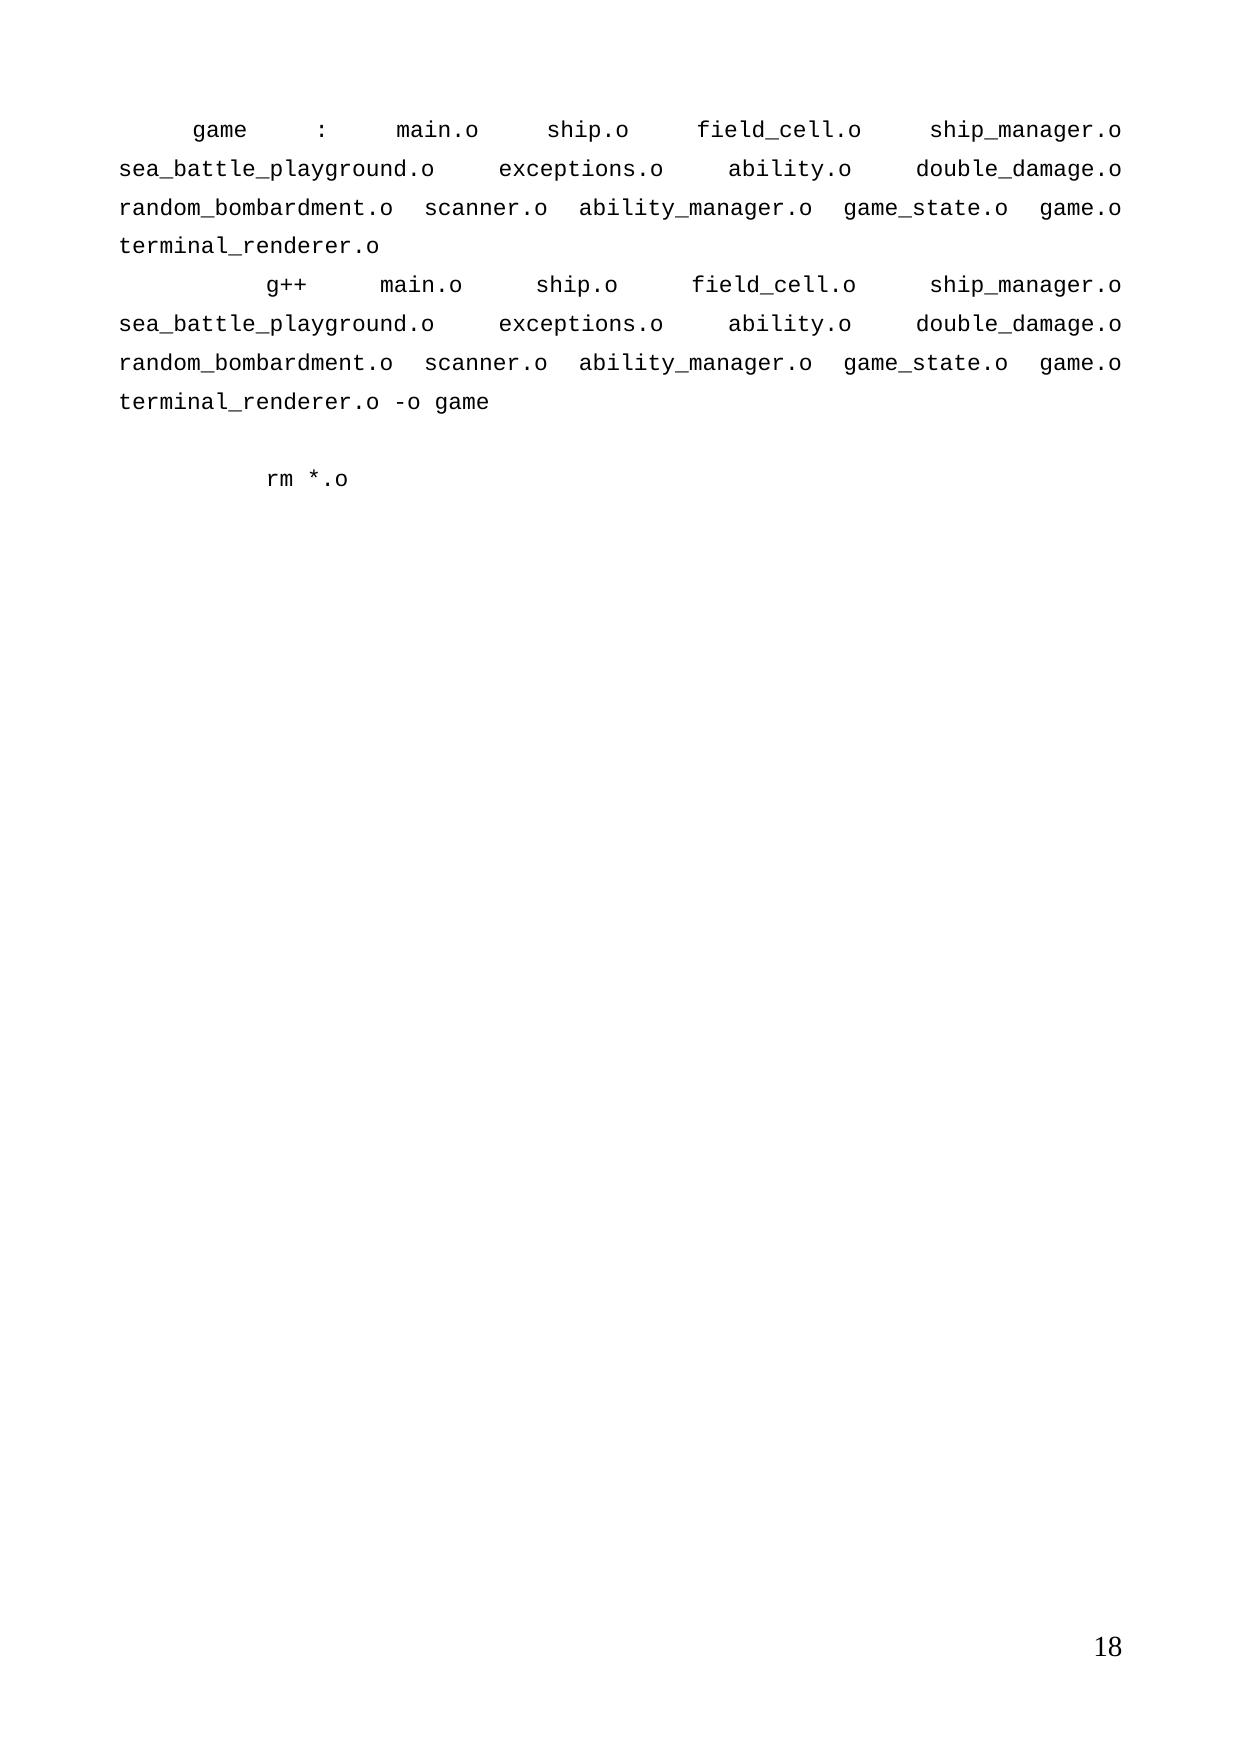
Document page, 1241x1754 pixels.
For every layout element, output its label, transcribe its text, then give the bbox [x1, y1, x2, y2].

text game : main.o ship.o field_cell.o ship_manager.o sea_battle_playground.o exceptions.o ability.o double_damage.o random_bombardment.o scanner.o ability_manager.o game_state.o game.o terminal_renderer.o [118, 118, 1122, 261]
text rm *.o [118, 468, 1122, 494]
text g++ main.o ship.o field_cell.o ship_manager.o sea_battle_playground.o exceptions.o ability.o double_damage.o random_bombardment.o scanner.o ability_manager.o game_state.o game.o terminal_renderer.o -o game [118, 273, 1122, 416]
